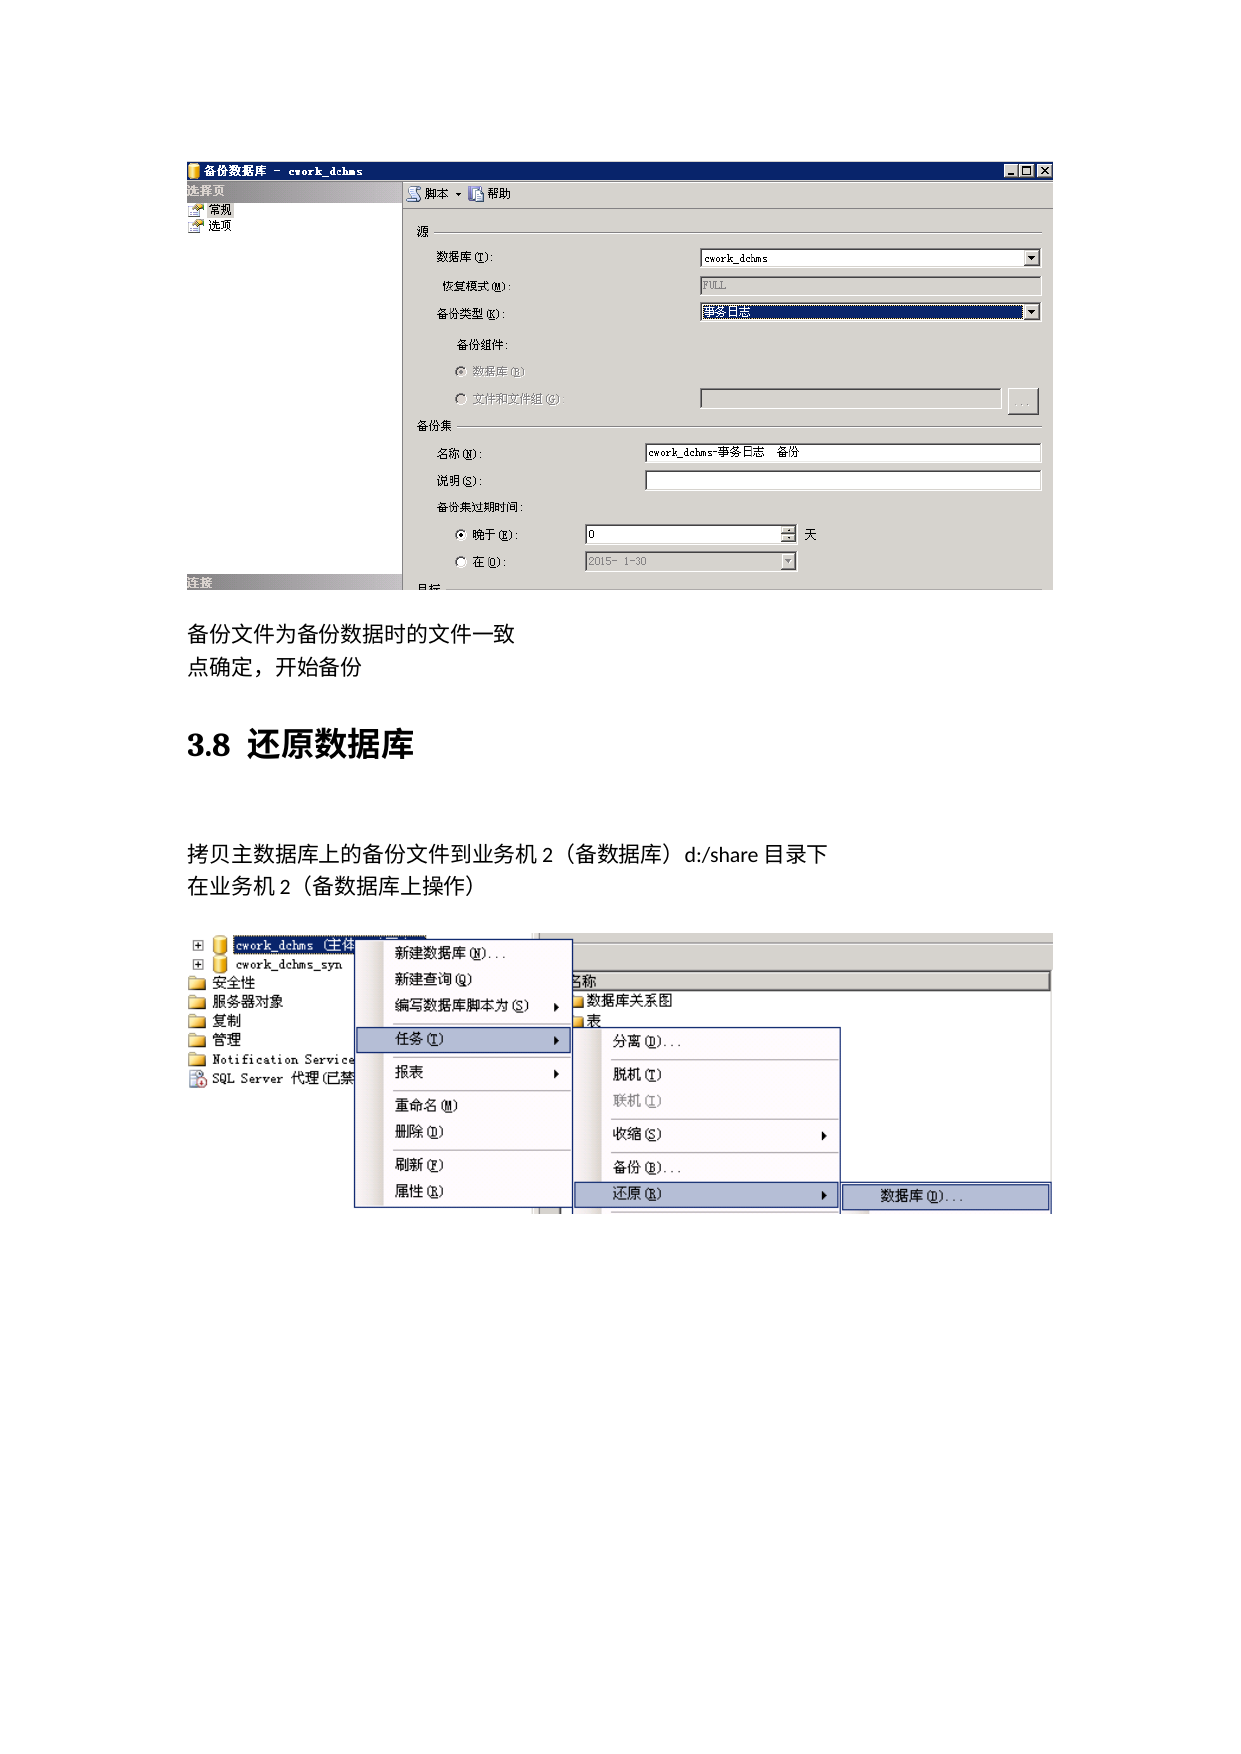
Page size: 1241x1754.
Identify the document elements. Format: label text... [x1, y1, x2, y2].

text 备份文件为备份数据时的文件一致 [187, 617, 1053, 649]
picture [187, 161, 1053, 590]
text 点确定，开始备份 [187, 649, 1053, 682]
text 拷贝主数据库上的备份文件到业务机2（备数据库）d:/share目录下 [187, 836, 1053, 869]
text 在业务机2（备数据库上操作） [187, 869, 1053, 901]
subtitle 还原数据库 [187, 709, 1053, 774]
picture [187, 933, 1053, 1214]
